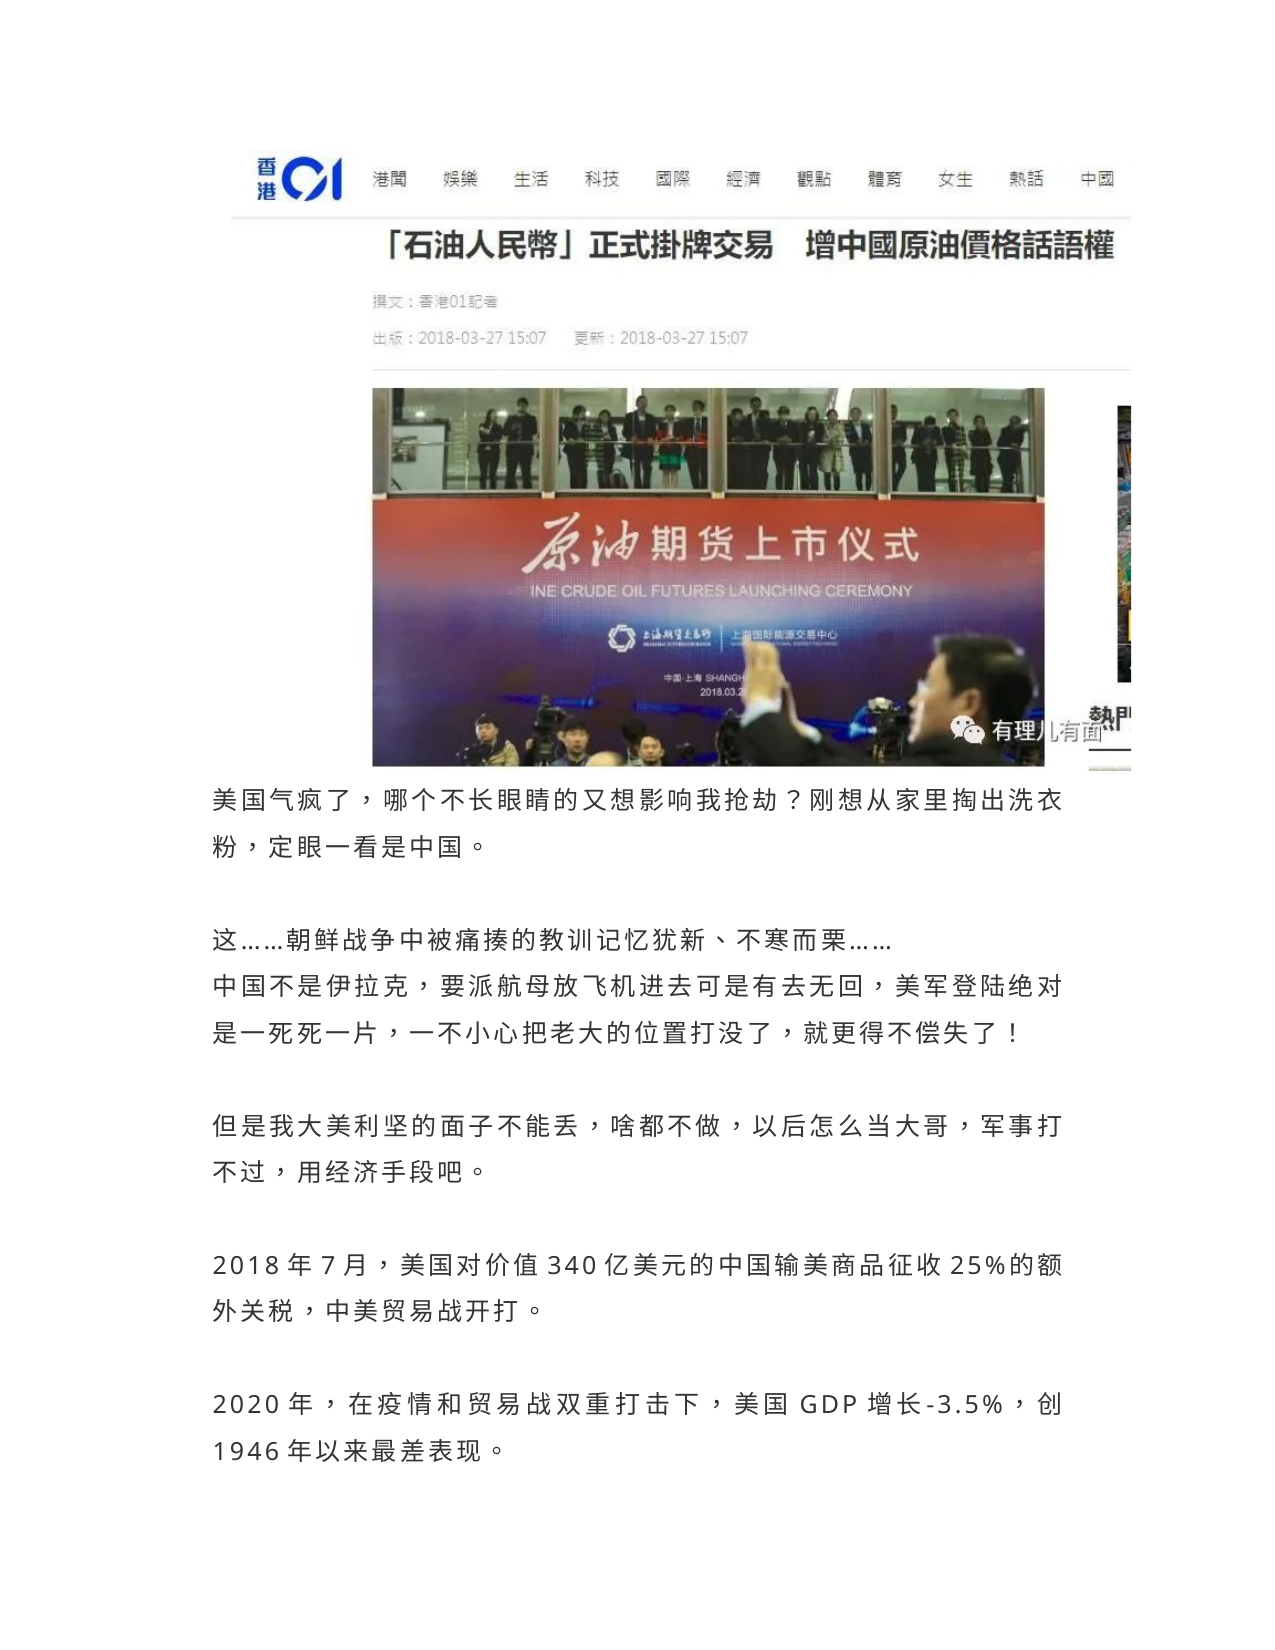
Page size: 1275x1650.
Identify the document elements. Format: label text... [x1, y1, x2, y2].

text 2018年7月，美国对价值340亿美元的中国输美商品征收25%的额外关税，中美贸易战开打。 [212, 1235, 1062, 1328]
text 2020年，在疫情和贸易战双重打击下，美国GDP增长-3.5%，创1946年以来最差表现。 [212, 1374, 1062, 1467]
text 但是我大美利坚的面子不能丢，啥都不做，以后怎么当大哥，军事打不过，用经济手段吧。 [212, 1096, 1062, 1189]
text 中国不是伊拉克，要派航母放飞机进去可是有去无回，美军登陆绝对是一死死一片，一不小心把老大的位置打没了，就更得不偿失了！ [212, 956, 1062, 1049]
text 美国气疯了，哪个不长眼睛的又想影响我抢劫？刚想从家里掏出洗衣粉，定眼一看是中国。 [212, 771, 1062, 863]
picture [231, 150, 1132, 771]
text 这……朝鲜战争中被痛揍的教训记忆犹新、不寒而栗…… [212, 910, 1062, 956]
